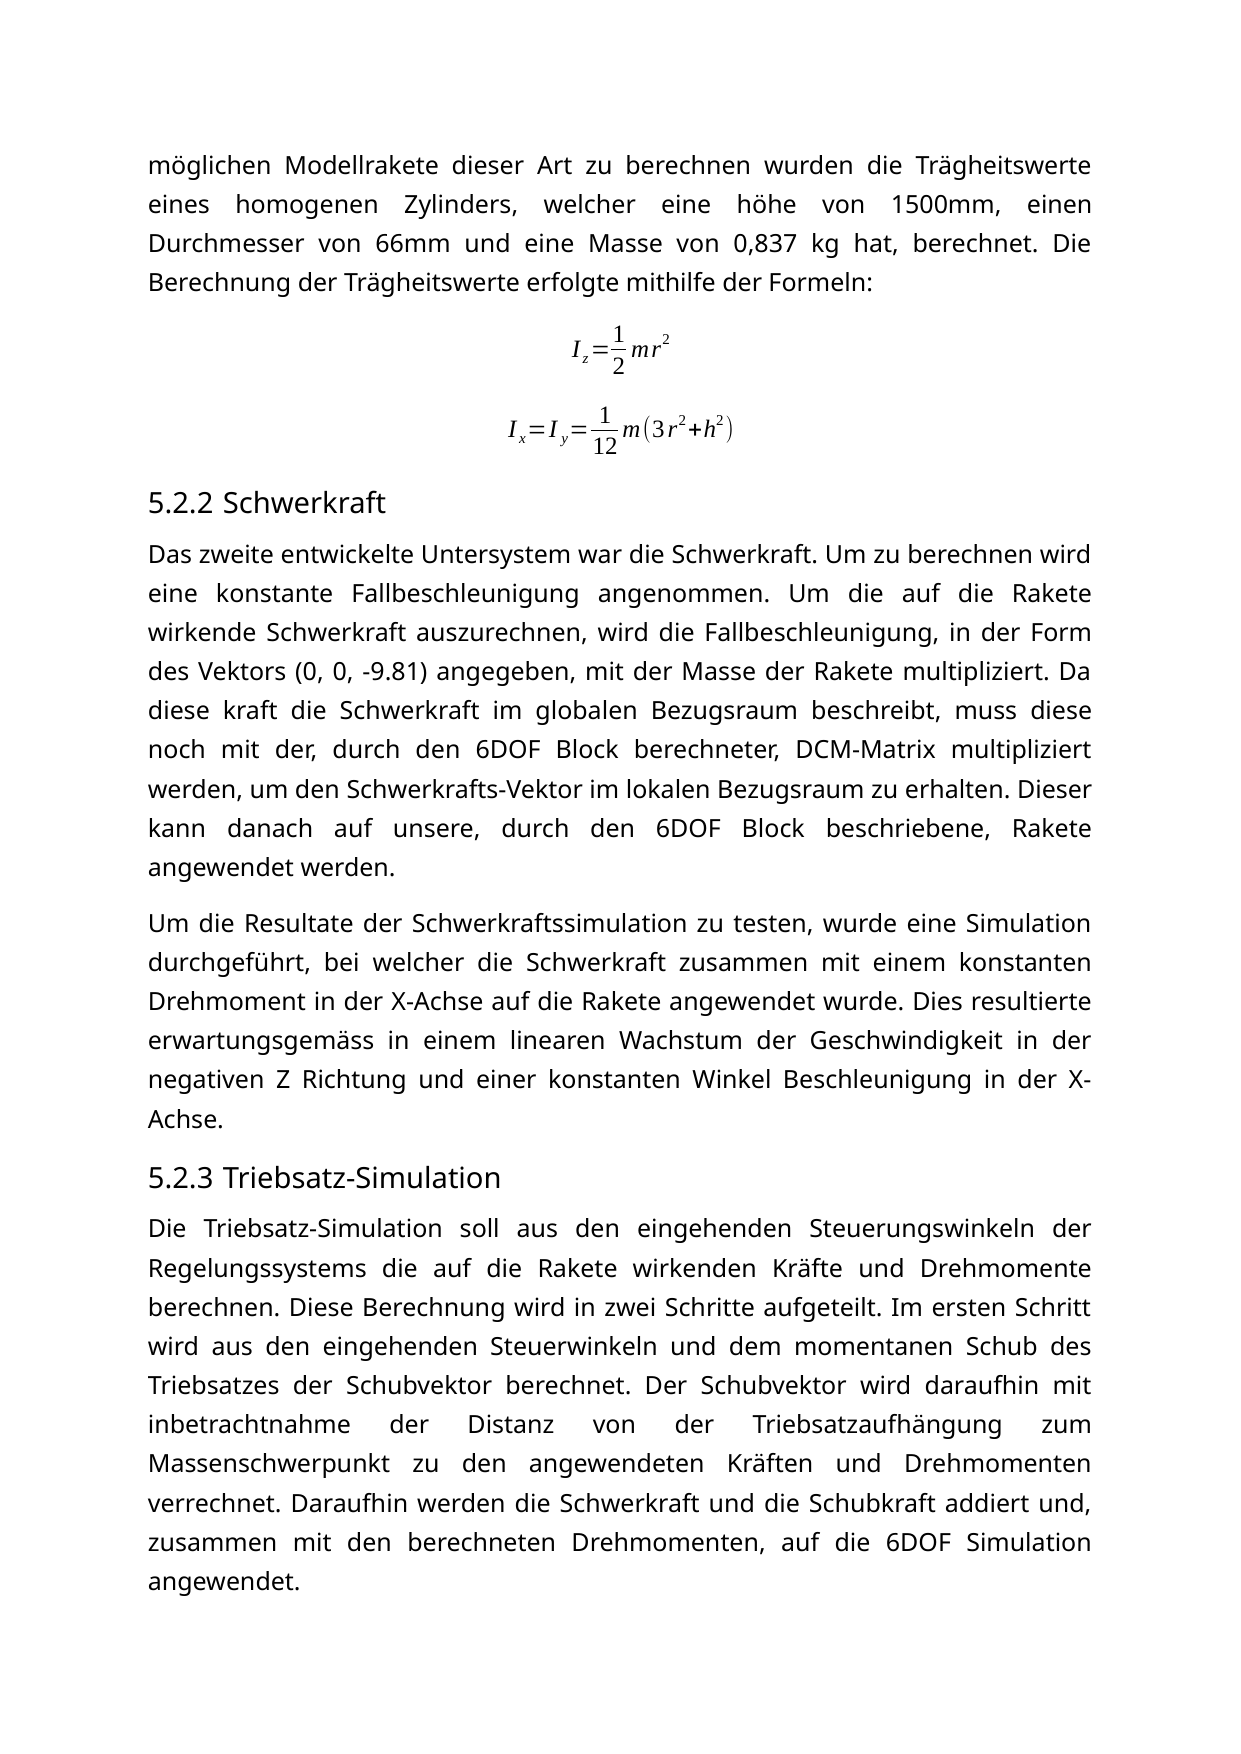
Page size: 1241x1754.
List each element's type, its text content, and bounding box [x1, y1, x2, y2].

subtitle Triebsatz-Simulation [148, 1157, 1093, 1197]
text Die Triebsatz-Simulation soll aus den eingehenden Steuerungswinkeln der Regelungssystems die auf die Rakete wirkenden Kräfte und Drehmomente berechnen. Diese Berechnung wird in zwei Schritte aufgeteilt. Im ersten Schritt wird aus den eingehenden Steuerwinkeln und dem momentanen Schub des Triebsatzes der Schubvektor berechnet. Der Schubvektor wird daraufhin mit inbetrachtnahme der Distanz von der Triebsatzaufhängung zum Massenschwerpunkt zu den angewendeten Kräften und Drehmomenten verrechnet. Daraufhin werden die Schwerkraft und die Schubkraft addiert und, zusammen mit den berechneten Drehmomenten, auf die 6DOF Simulation angewendet. [148, 1211, 1093, 1598]
text Das zweite entwickelte Untersystem war die Schwerkraft. Um zu berechnen wird eine konstante Fallbeschleunigung angenommen. Um die auf die Rakete wirkende Schwerkraft auszurechnen, wird die Fallbeschleunigung, in der Form des Vektors (0, 0, -9.81) angegeben, mit der Masse der Rakete multipliziert. Da diese kraft die Schwerkraft im globalen Bezugsraum beschreibt, muss diese noch mit der, durch den 6DOF Block berechneter, DCM-Matrix multipliziert werden, um den Schwerkrafts-Vektor im lokalen Bezugsraum zu erhalten. Dieser kann danach auf unsere, durch den 6DOF Block beschriebene, Rakete angewendet werden. [148, 536, 1093, 884]
text Um die Resultate der Schwerkraftssimulation zu testen, wurde eine Simulation durchgeführt, bei welcher die Schwerkraft zusammen mit einem konstanten Drehmoment in der X-Achse auf die Rakete angewendet wurde. Dies resultierte erwartungsgemäss in einem linearen Wachstum der Geschwindigkeit in der negativen Z Richtung und einer konstanten Winkel Beschleunigung in der X-Achse. [148, 906, 1093, 1135]
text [148, 148, 1093, 299]
subtitle Schwerkraft [148, 482, 1093, 522]
